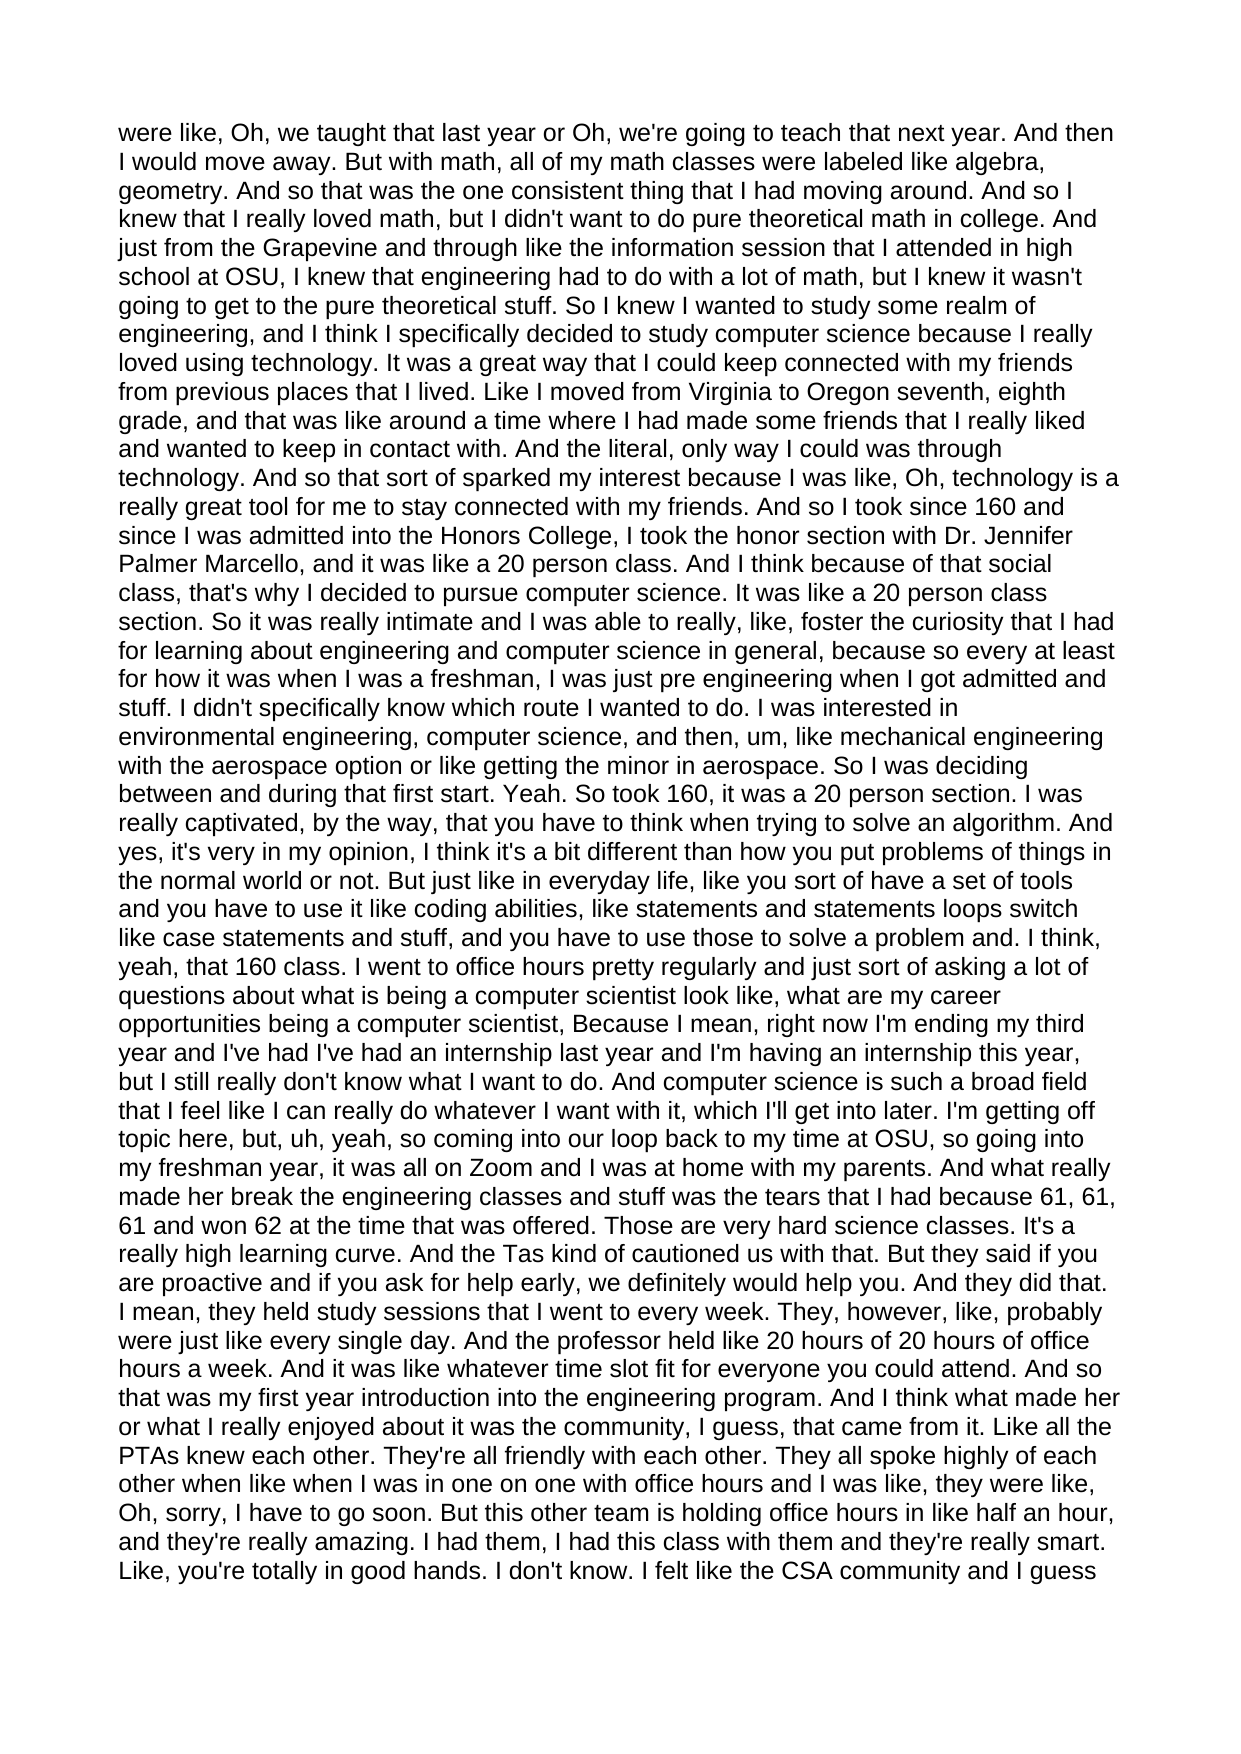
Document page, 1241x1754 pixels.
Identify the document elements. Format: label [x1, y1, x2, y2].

text [118, 118, 1122, 1584]
